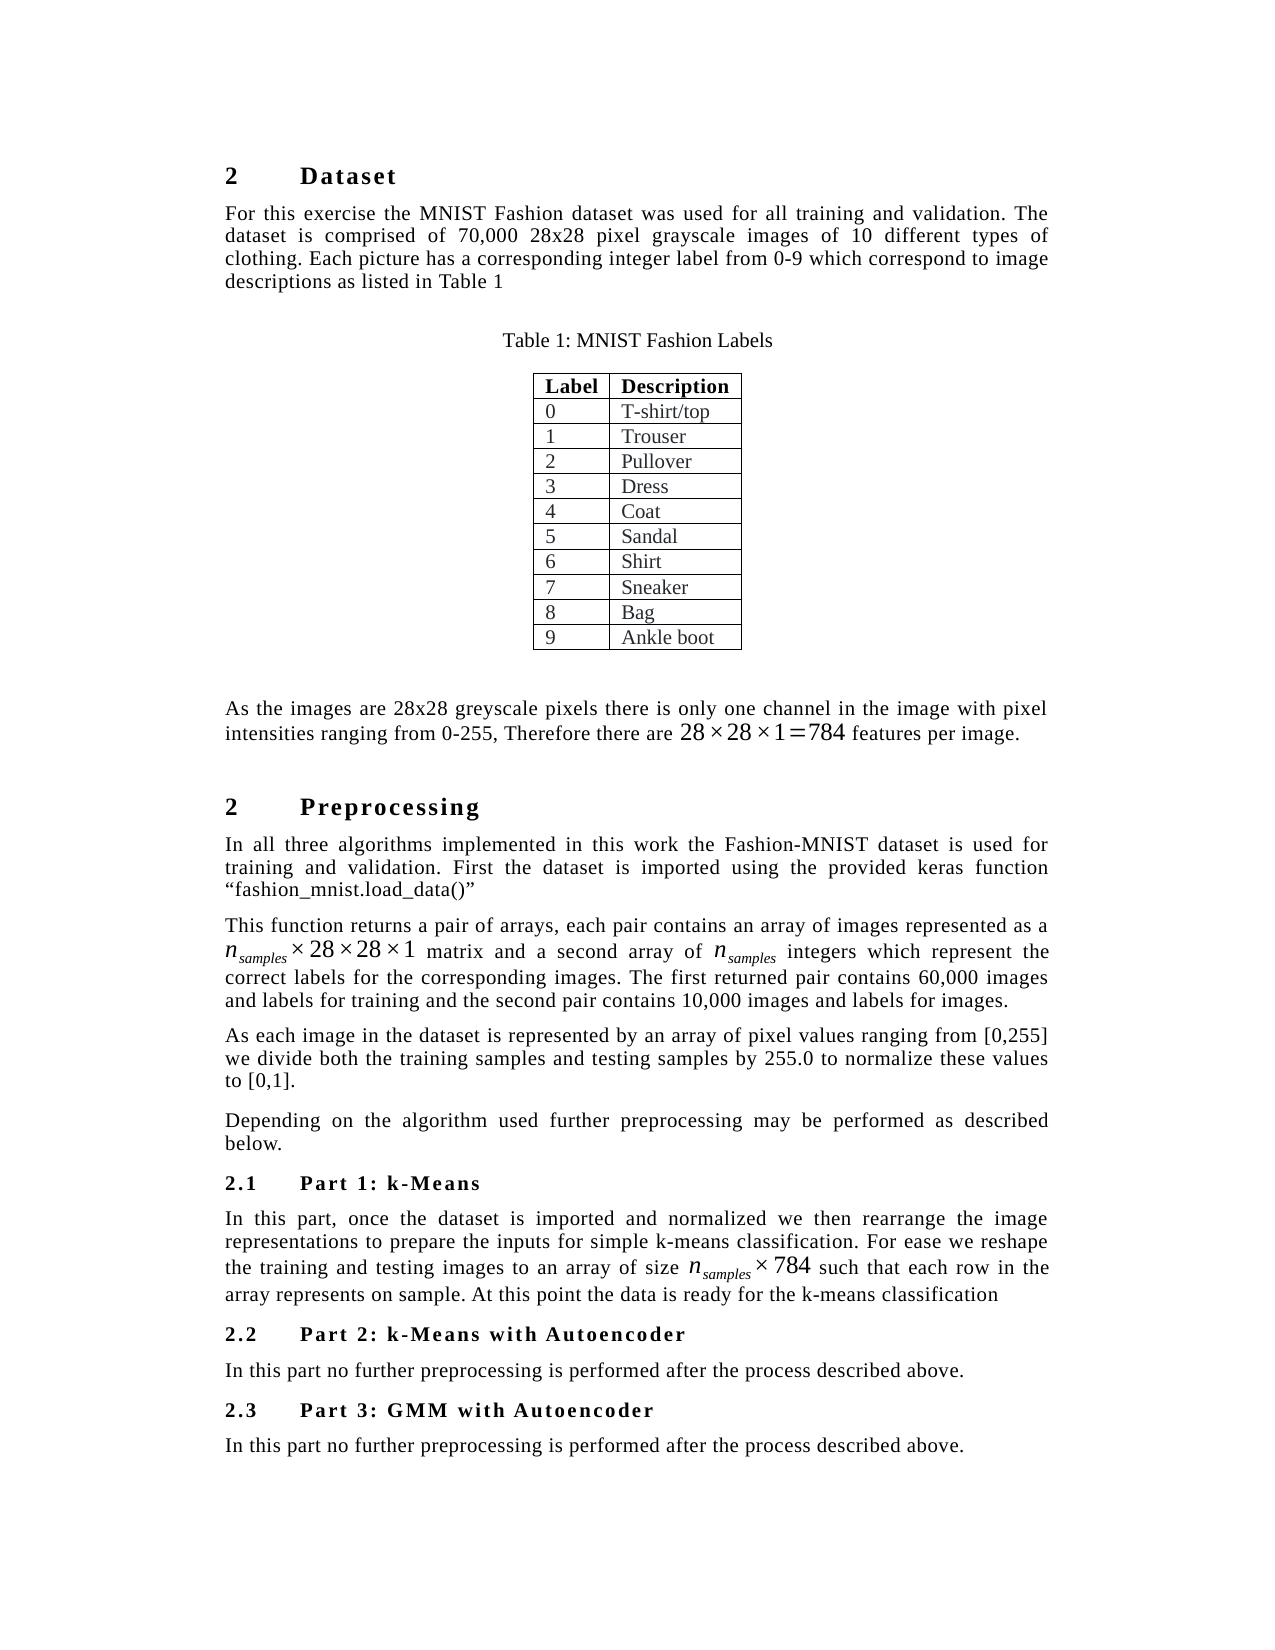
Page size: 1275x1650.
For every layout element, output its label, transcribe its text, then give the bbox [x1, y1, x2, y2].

subtitle 2 Preprocessing [225, 794, 1050, 821]
table_cell 2 [534, 449, 609, 473]
table_cell 7 [534, 575, 609, 599]
text Depending on the algorithm used further preprocessing may be performed as described below. [225, 1109, 1050, 1154]
table_cell Pullover [610, 449, 741, 473]
table_cell Sneaker [610, 575, 741, 599]
table_cell Dress [610, 474, 741, 498]
text In all three algorithms implemented in this work the Fashion-MNIST dataset is used for training and validation. First the dataset is imported using the provided keras function “fashion_mnist.load_data()” [225, 833, 1050, 901]
table_cell Sandal [610, 524, 741, 548]
text This function returns a pair of arrays, each pair contains an array of images represented as a matrix and a second array of integers which represent the correct labels for the corresponding images. The first returned pair contains 60,000 images and labels for training and the second pair contains 10,000 images and labels for images. [225, 914, 1050, 1012]
subtitle 2.2 Part 2: k-Means with Autoencoder [225, 1322, 1050, 1346]
subtitle 2.3 Part 3: GMM with Autoencoder [225, 1398, 1050, 1422]
text As the images are 28x28 greyscale pixels there is only one channel in the image with pixel intensities ranging from 0-255, Therefore there are features per image. [225, 697, 1050, 746]
table_cell 6 [534, 550, 609, 573]
table_header Description [610, 374, 741, 398]
table_cell Bag [610, 600, 741, 624]
table_cell Coat [610, 499, 741, 523]
subtitle 2.1 Part 1: k-Means [225, 1171, 1050, 1195]
text In this part no further preprocessing is performed after the process described above. [225, 1359, 1050, 1382]
table_header Label [534, 374, 609, 398]
table_cell Shirt [610, 550, 741, 573]
text In this part no further preprocessing is performed after the process described above. [225, 1435, 1050, 1457]
table_cell Ankle boot [610, 625, 741, 649]
table_cell 5 [534, 524, 609, 548]
table_cell 3 [534, 474, 609, 498]
table_cell 0 [534, 399, 609, 423]
table_cell 4 [534, 499, 609, 523]
table_cell T-shirt/top [610, 399, 741, 423]
text As each image in the dataset is represented by an array of pixel values ranging from [0,255] we divide both the training samples and testing samples by 255.0 to normalize these values to [0,1]. [225, 1024, 1050, 1092]
subtitle 2 Dataset [225, 162, 1050, 189]
table_cell 1 [534, 424, 609, 448]
table_cell 9 [534, 625, 609, 649]
table_cell Trouser [610, 424, 741, 448]
text In this part, once the dataset is imported and normalized we then rearrange the image representations to prepare the inputs for simple k-means classification. For ease we reshape the training and testing images to an array of size such that each row in the array represents on sample. At this point the data is ready for the k-means classification [225, 1208, 1050, 1306]
table_cell 8 [534, 600, 609, 624]
